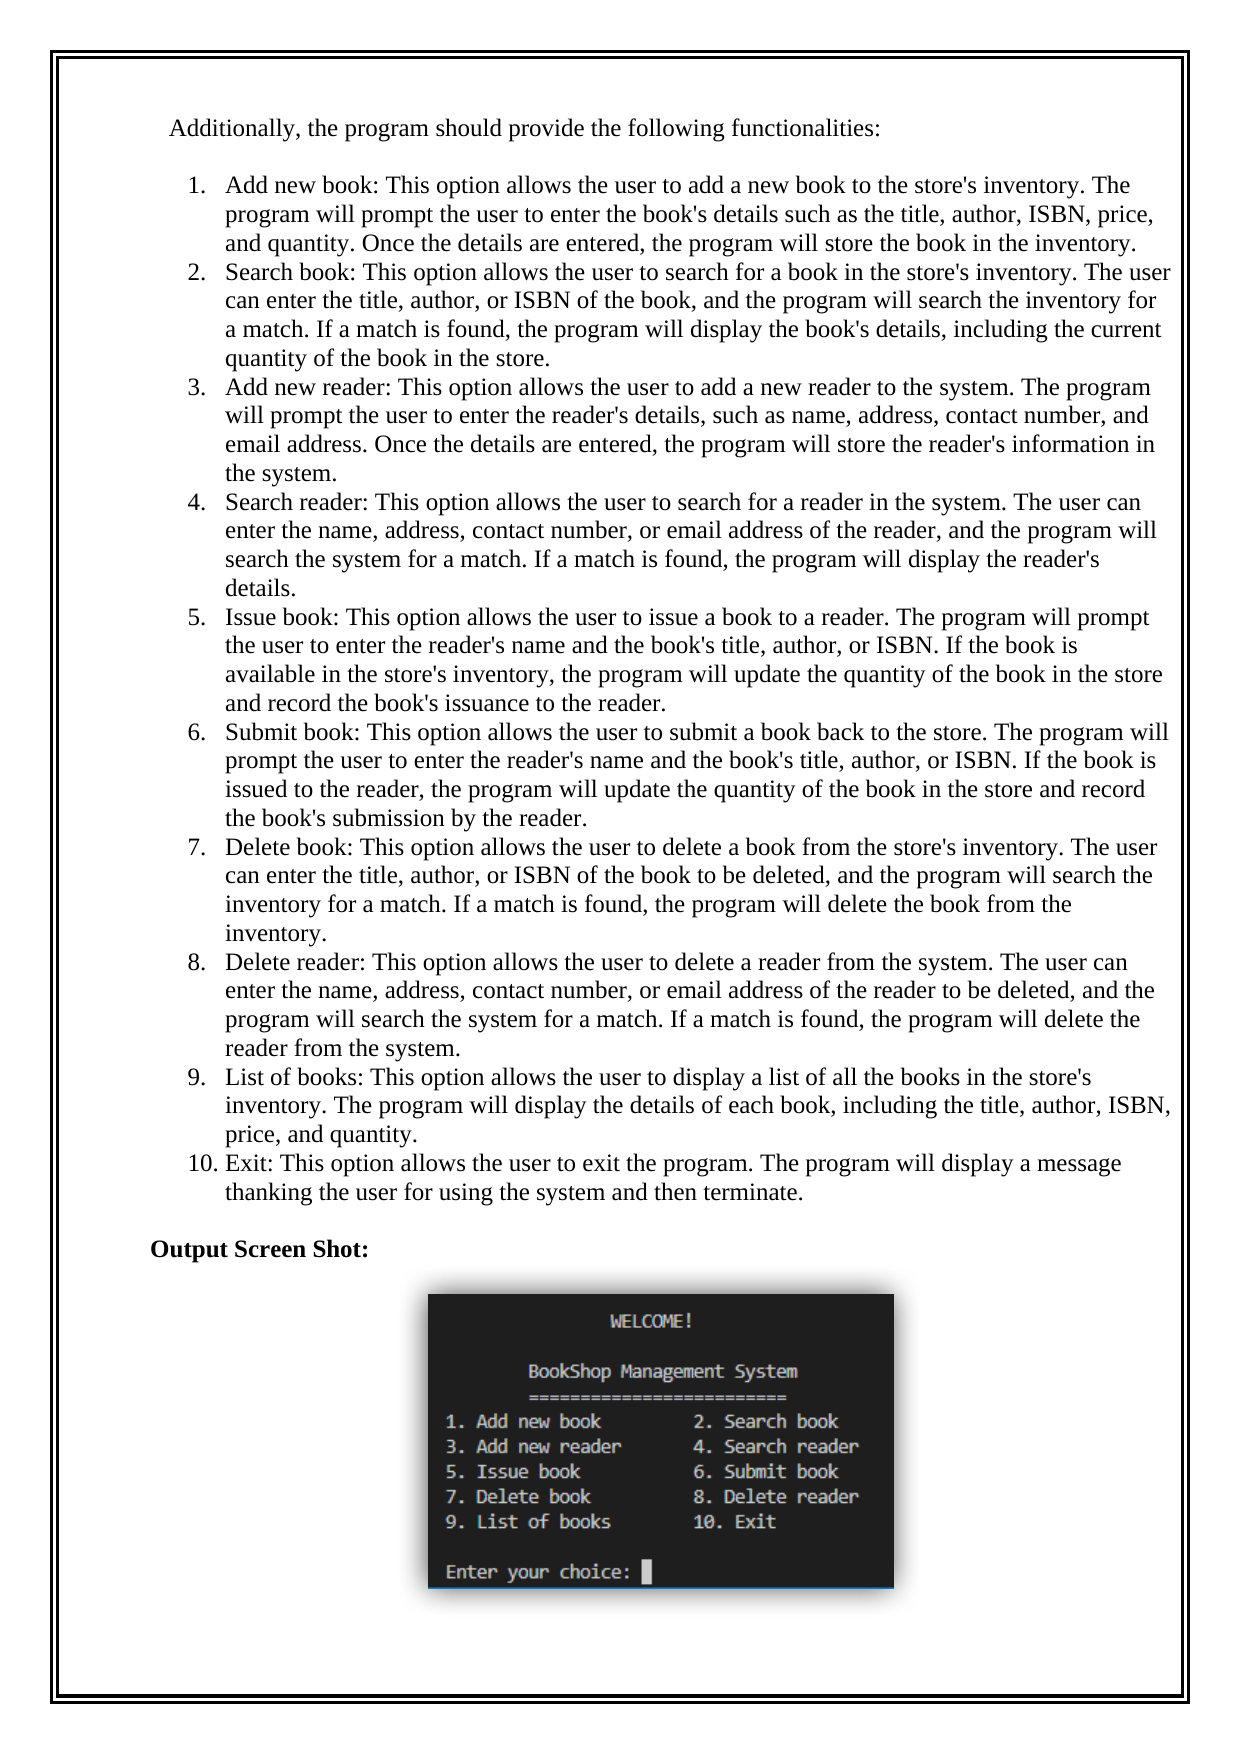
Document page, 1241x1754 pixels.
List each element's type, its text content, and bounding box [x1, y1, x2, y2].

list Delete book: This option allows the user to delete a book from the store's inventory. The user can enter the title, author, or ISBN of the book to be deleted, and the program will search the inventory for a match. If a match is found, the program will delete the book from the inventory. [187, 832, 1172, 947]
list Exit: This option allows the user to exit the program. The program will display a message thanking the user for using the system and then terminate. [187, 1148, 1172, 1206]
list Add new book: This option allows the user to add a new book to the store's inventory. The program will prompt the user to enter the book's details such as the title, author, ISBN, price, and quantity. Once the details are entered, the program will store the book in the inventory. [187, 171, 1172, 257]
list Search book: This option allows the user to search for a book in the store's inventory. The user can enter the title, author, or ISBN of the book, and the program will search the inventory for a match. If a match is found, the program will display the book's details, including the current quantity of the book in the store. [187, 257, 1172, 372]
list Submit book: This option allows the user to submit a book back to the store. The program will prompt the user to enter the reader's name and the book's title, author, or ISBN. If the book is issued to the reader, the program will update the quantity of the book in the store and record the book's submission by the reader. [187, 717, 1172, 832]
list Add new reader: This option allows the user to add a new reader to the system. The program will prompt the user to enter the reader's details, such as name, address, contact number, and email address. Once the details are entered, the program will store the reader's information in the system. [187, 372, 1172, 487]
list Search reader: This option allows the user to search for a reader in the system. The user can enter the name, address, contact number, or email address of the reader, and the program will search the system for a match. If a match is found, the program will display the reader's details. [187, 487, 1172, 602]
list Issue book: This option allows the user to issue a book to a reader. The program will prompt the user to enter the reader's name and the book's title, author, or ISBN. If the book is available in the store's inventory, the program will update the quantity of the book in the store and record the book's issuance to the reader. [187, 602, 1172, 717]
list List of books: This option allows the user to display a list of all the books in the store's inventory. The program will display the details of each book, including the title, author, ISBN, price, and quantity. [187, 1062, 1172, 1148]
list Delete reader: This option allows the user to delete a reader from the system. The user can enter the name, address, contact number, or email address of the reader to be deleted, and the program will search the system for a match. If a match is found, the program will delete the reader from the system. [187, 947, 1172, 1062]
text Additionally, the program should provide the following functionalities: [150, 113, 1172, 142]
text Output Screen Shot: [150, 1234, 1172, 1263]
picture [428, 1294, 894, 1589]
